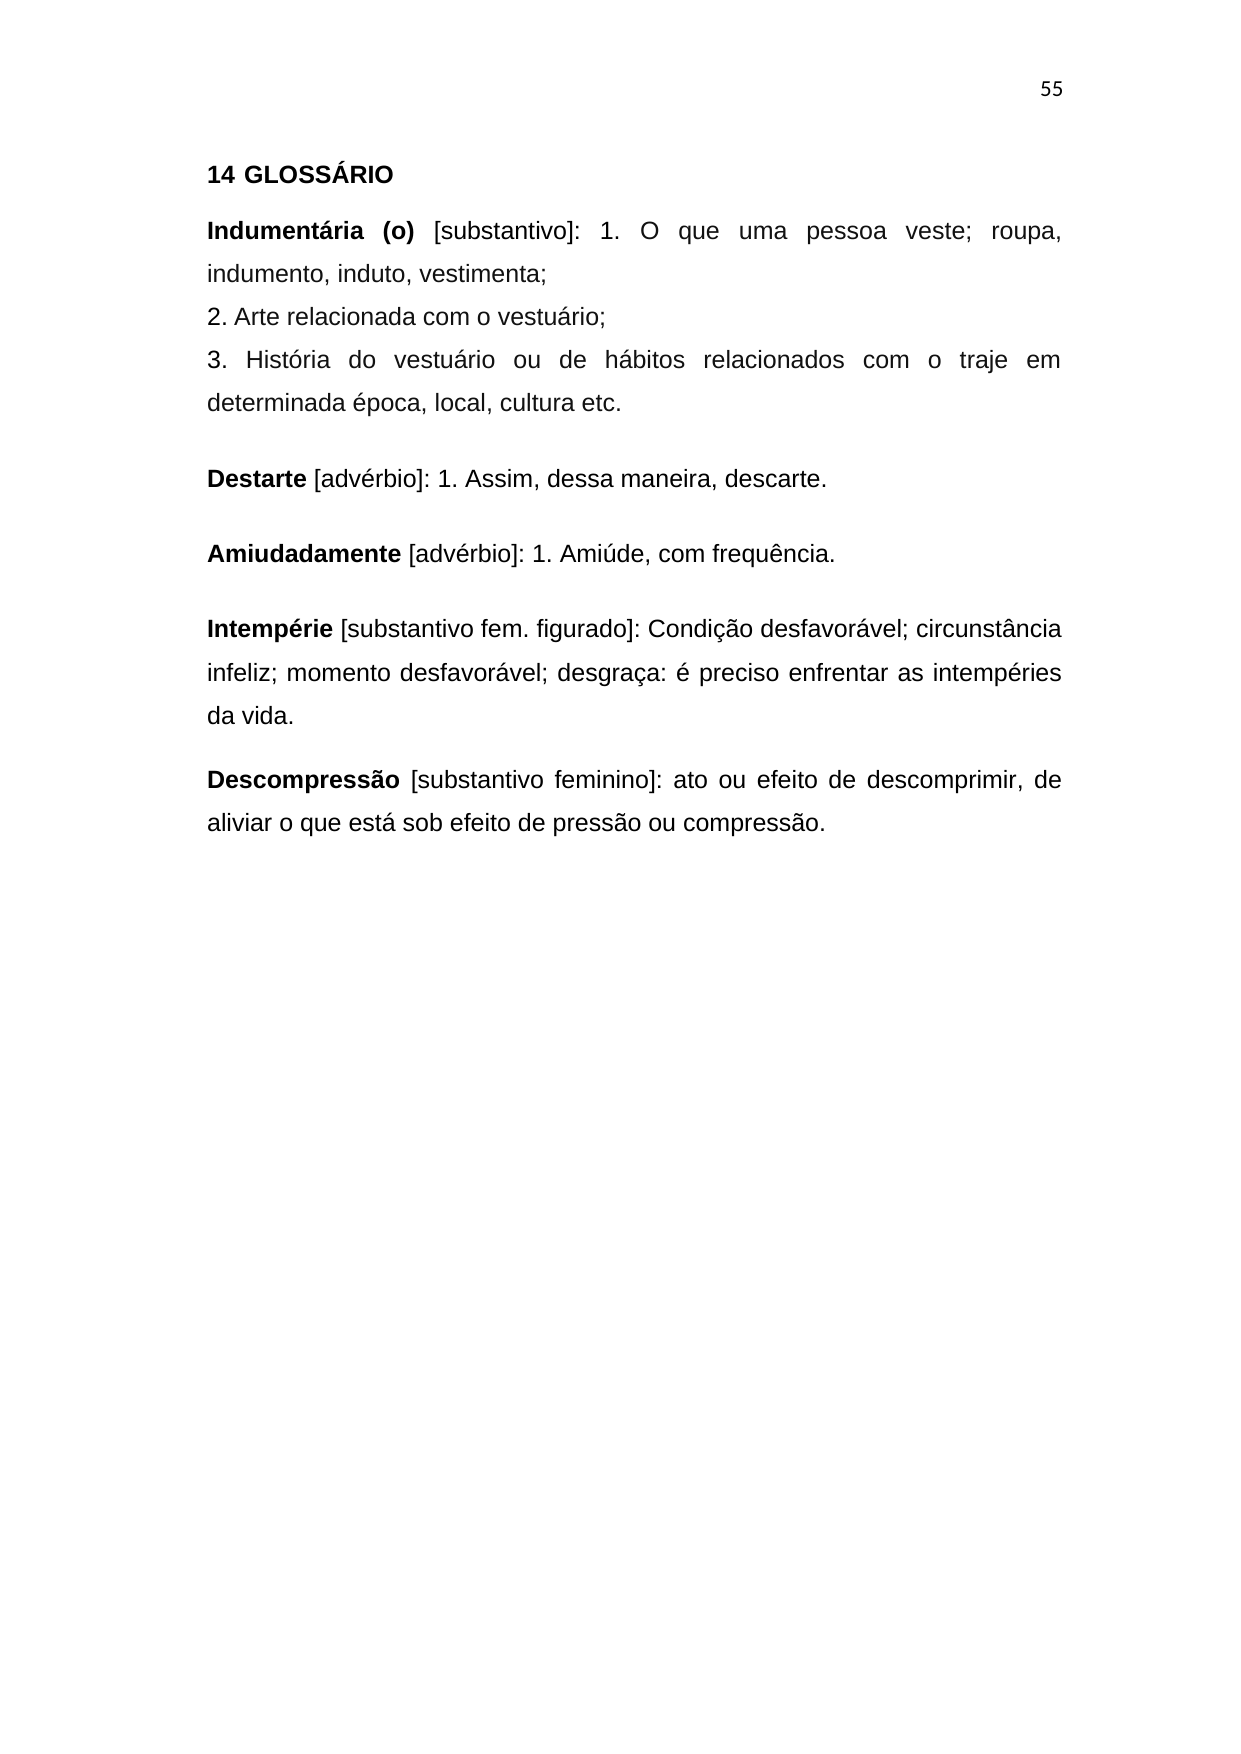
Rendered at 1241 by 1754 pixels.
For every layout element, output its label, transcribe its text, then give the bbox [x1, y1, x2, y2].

text Indumentária (o) [substantivo]: 1. O que uma pessoa veste; roupa, indumento, induto, vestimenta; [207, 216, 1063, 288]
text 3. História do vestuário ou de hábitos relacionados com o traje em determinada época, local, cultura etc. [207, 345, 1063, 417]
text Amiudadamente [advérbio]: 1. Amiúde, com frequência. [207, 539, 1063, 568]
text Intempérie [substantivo fem. figurado]: Condição desfavorável; circunstância infeliz; momento desfavorável; desgraça: é preciso enfrentar as intempéries da vida. [207, 614, 1063, 729]
text 2. Arte relacionada com o vestuário; [207, 302, 1063, 331]
subtitle GLOSSÁRIO [207, 160, 1063, 189]
text Descompressão [substantivo feminino]: ato ou efeito de descomprimir, de aliviar o que está sob efeito de pressão ou compressão. [207, 765, 1063, 837]
text Destarte [advérbio]: 1. Assim, dessa maneira, descarte. [207, 464, 1063, 492]
